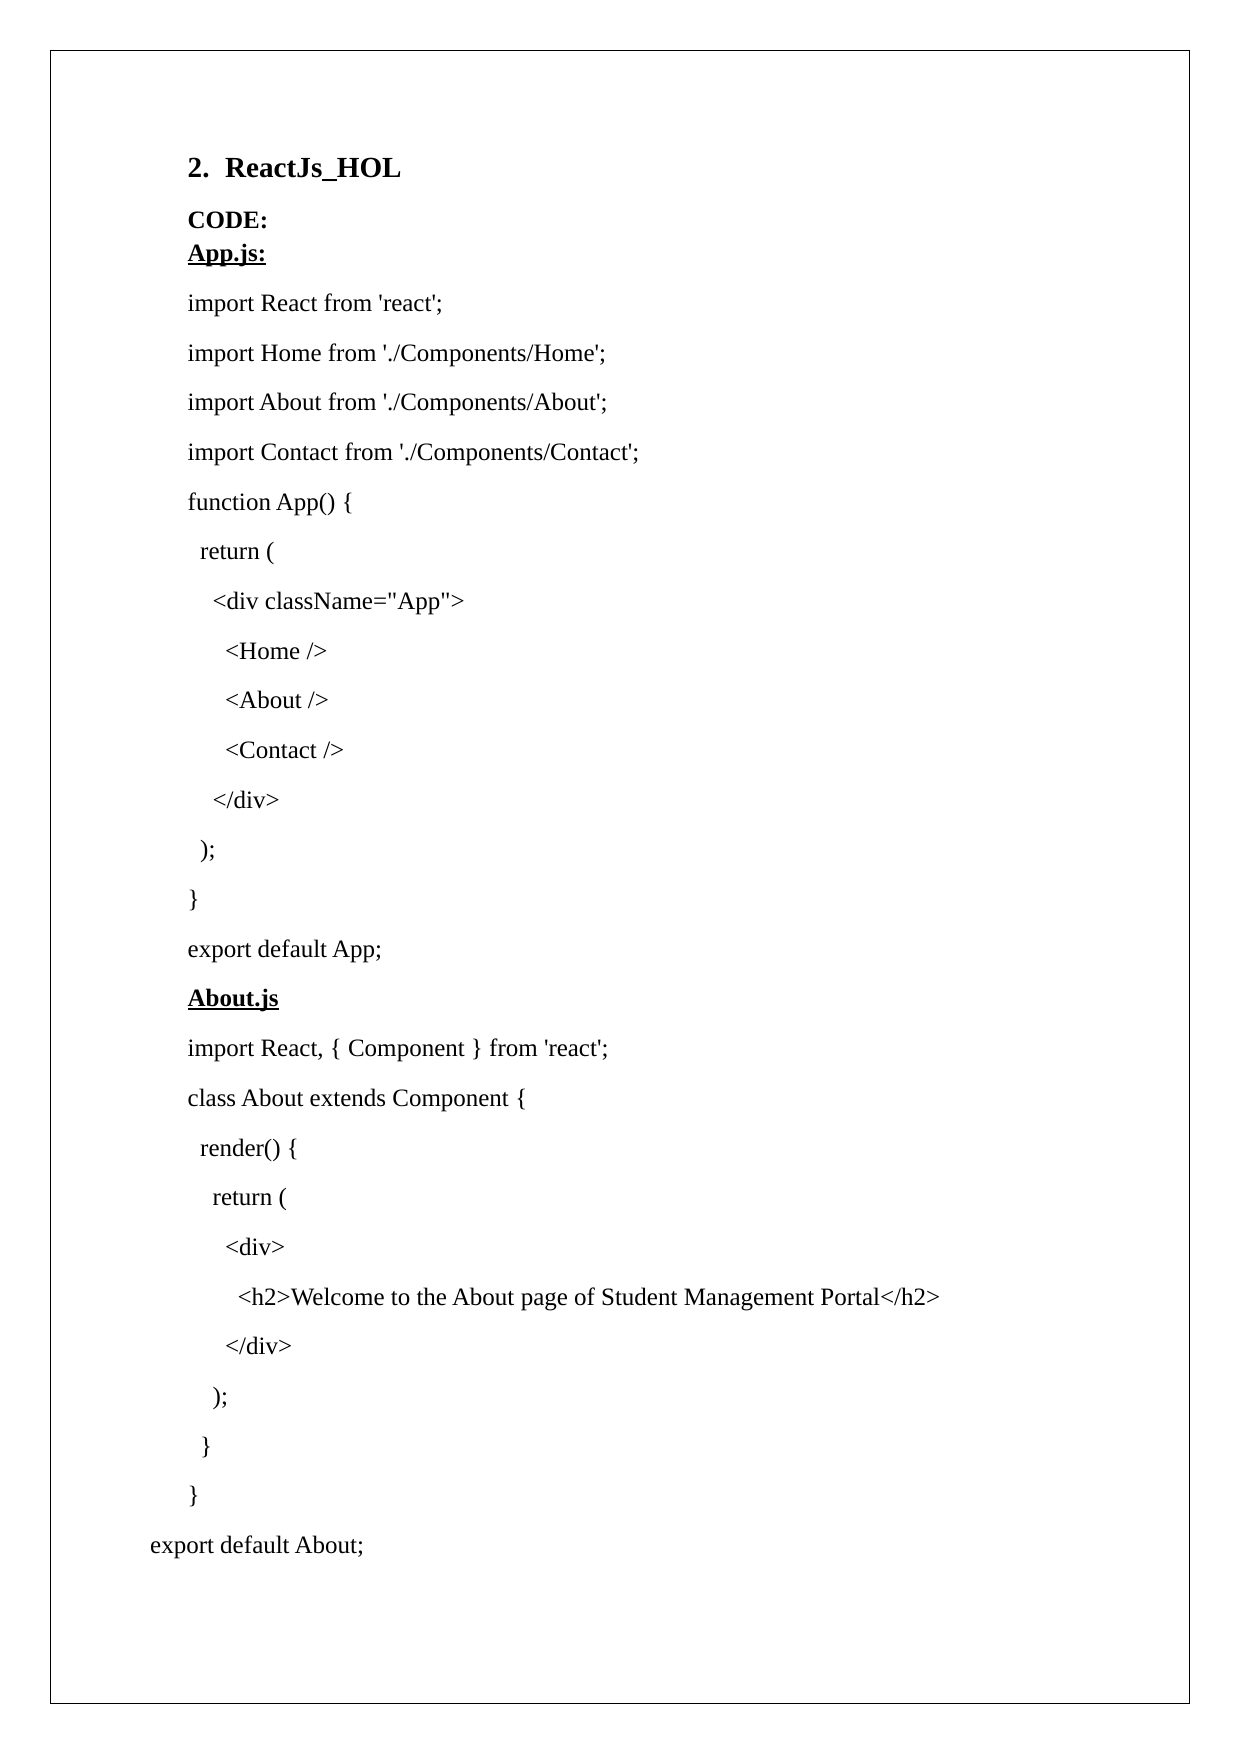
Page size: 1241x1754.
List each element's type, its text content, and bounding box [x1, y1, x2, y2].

text import Contact from './Components/Contact'; [187, 437, 1090, 466]
text function App() { [187, 487, 1090, 515]
text ); [187, 834, 1090, 863]
text <div> [187, 1232, 1090, 1261]
text render() { [187, 1133, 1090, 1161]
text } [187, 1480, 1090, 1509]
text class About extends Component { [187, 1083, 1090, 1112]
text <About /> [187, 685, 1090, 714]
text return ( [187, 536, 1090, 565]
list ReactJs_HOL [187, 150, 1090, 183]
text <Home /> [187, 636, 1090, 664]
text } [187, 1431, 1090, 1459]
text <div className="App"> [187, 586, 1090, 615]
text CODE: App.js: [187, 205, 1090, 267]
text ); [187, 1381, 1090, 1410]
text </div> [187, 1331, 1090, 1360]
text return ( [187, 1182, 1090, 1211]
text } [187, 884, 1090, 913]
text export default About; [150, 1530, 1090, 1559]
text About.js [187, 983, 1090, 1012]
text import React, { Component } from 'react'; [187, 1033, 1090, 1062]
text export default App; [187, 934, 1090, 963]
text import React from 'react'; [187, 288, 1090, 317]
text import About from './Components/About'; [187, 387, 1090, 416]
text <h2>Welcome to the About page of Student Management Portal</h2> [187, 1282, 1090, 1310]
text import Home from './Components/Home'; [187, 338, 1090, 366]
text <Contact /> [187, 735, 1090, 764]
text </div> [187, 785, 1090, 813]
